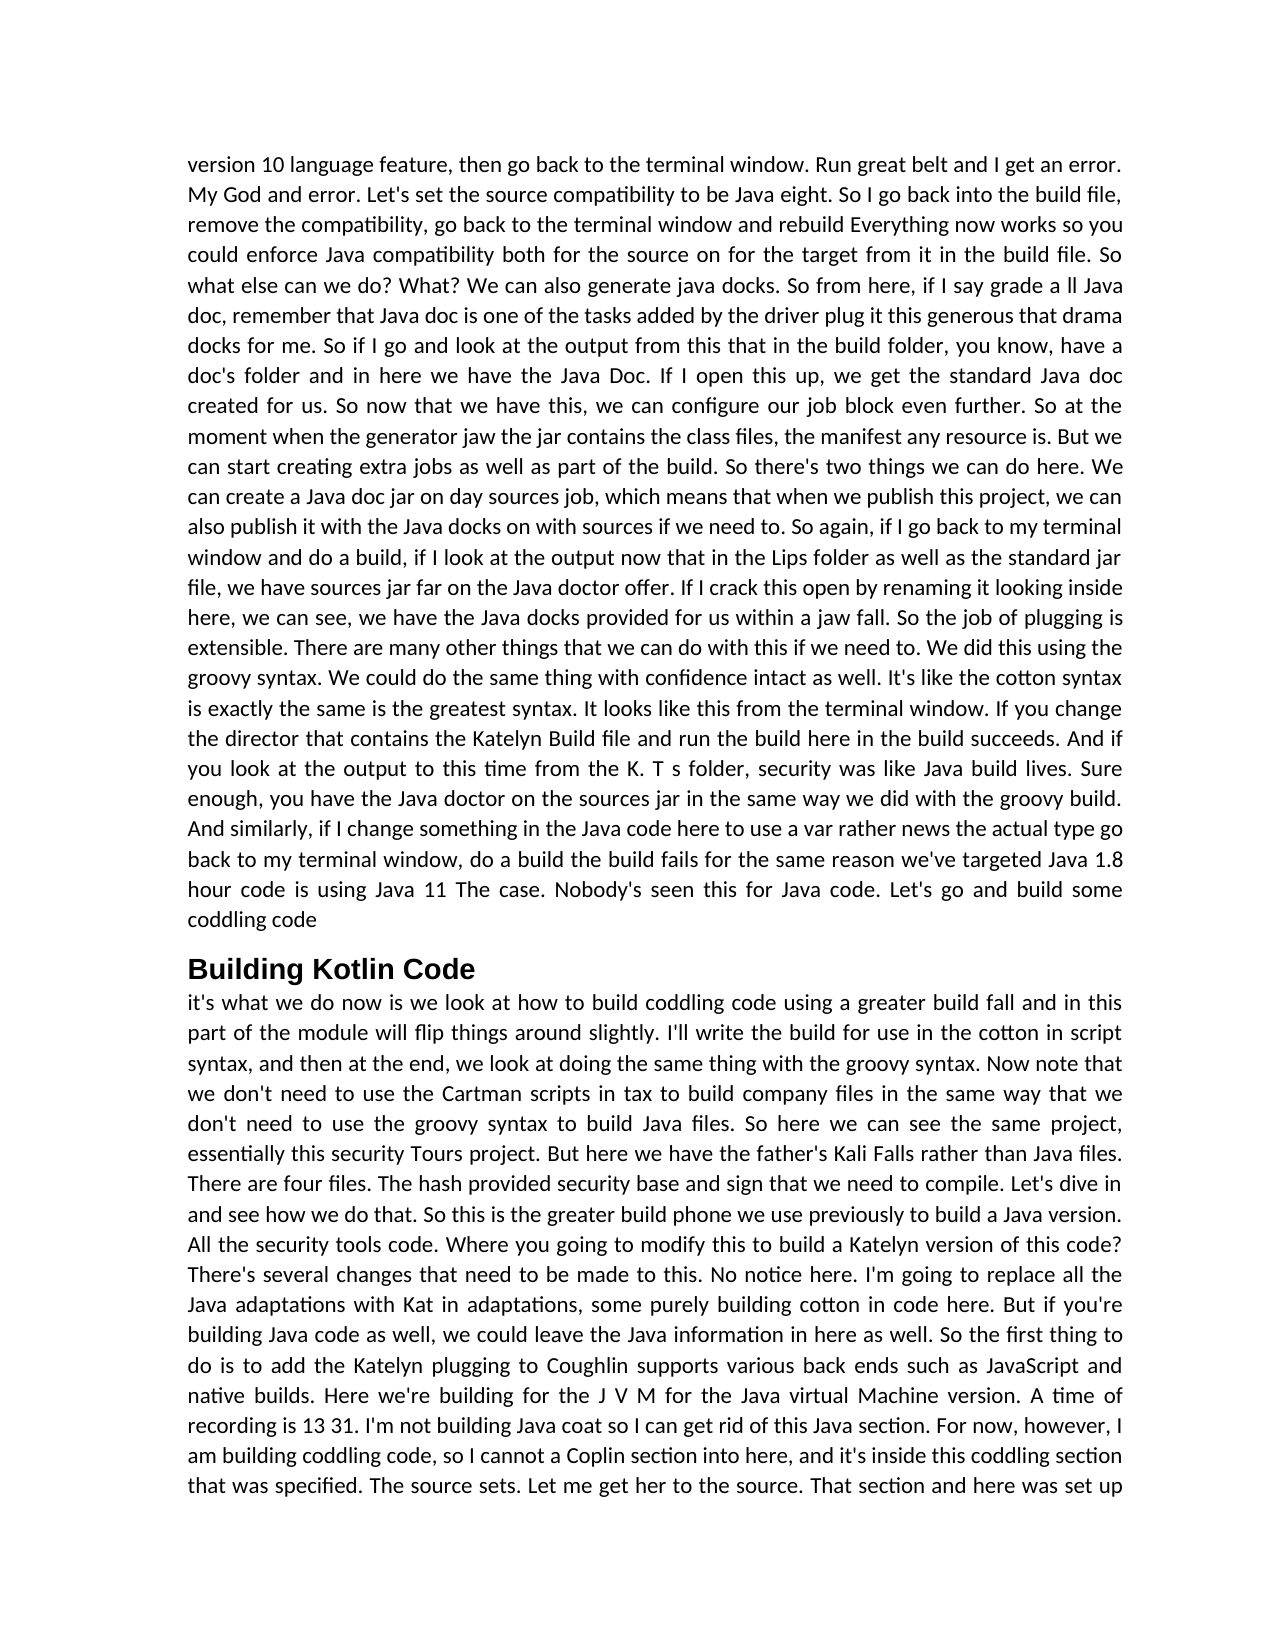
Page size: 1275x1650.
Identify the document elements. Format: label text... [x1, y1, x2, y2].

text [187, 988, 1125, 1499]
subtitle Building Kotlin Code [187, 952, 1125, 986]
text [187, 150, 1125, 933]
